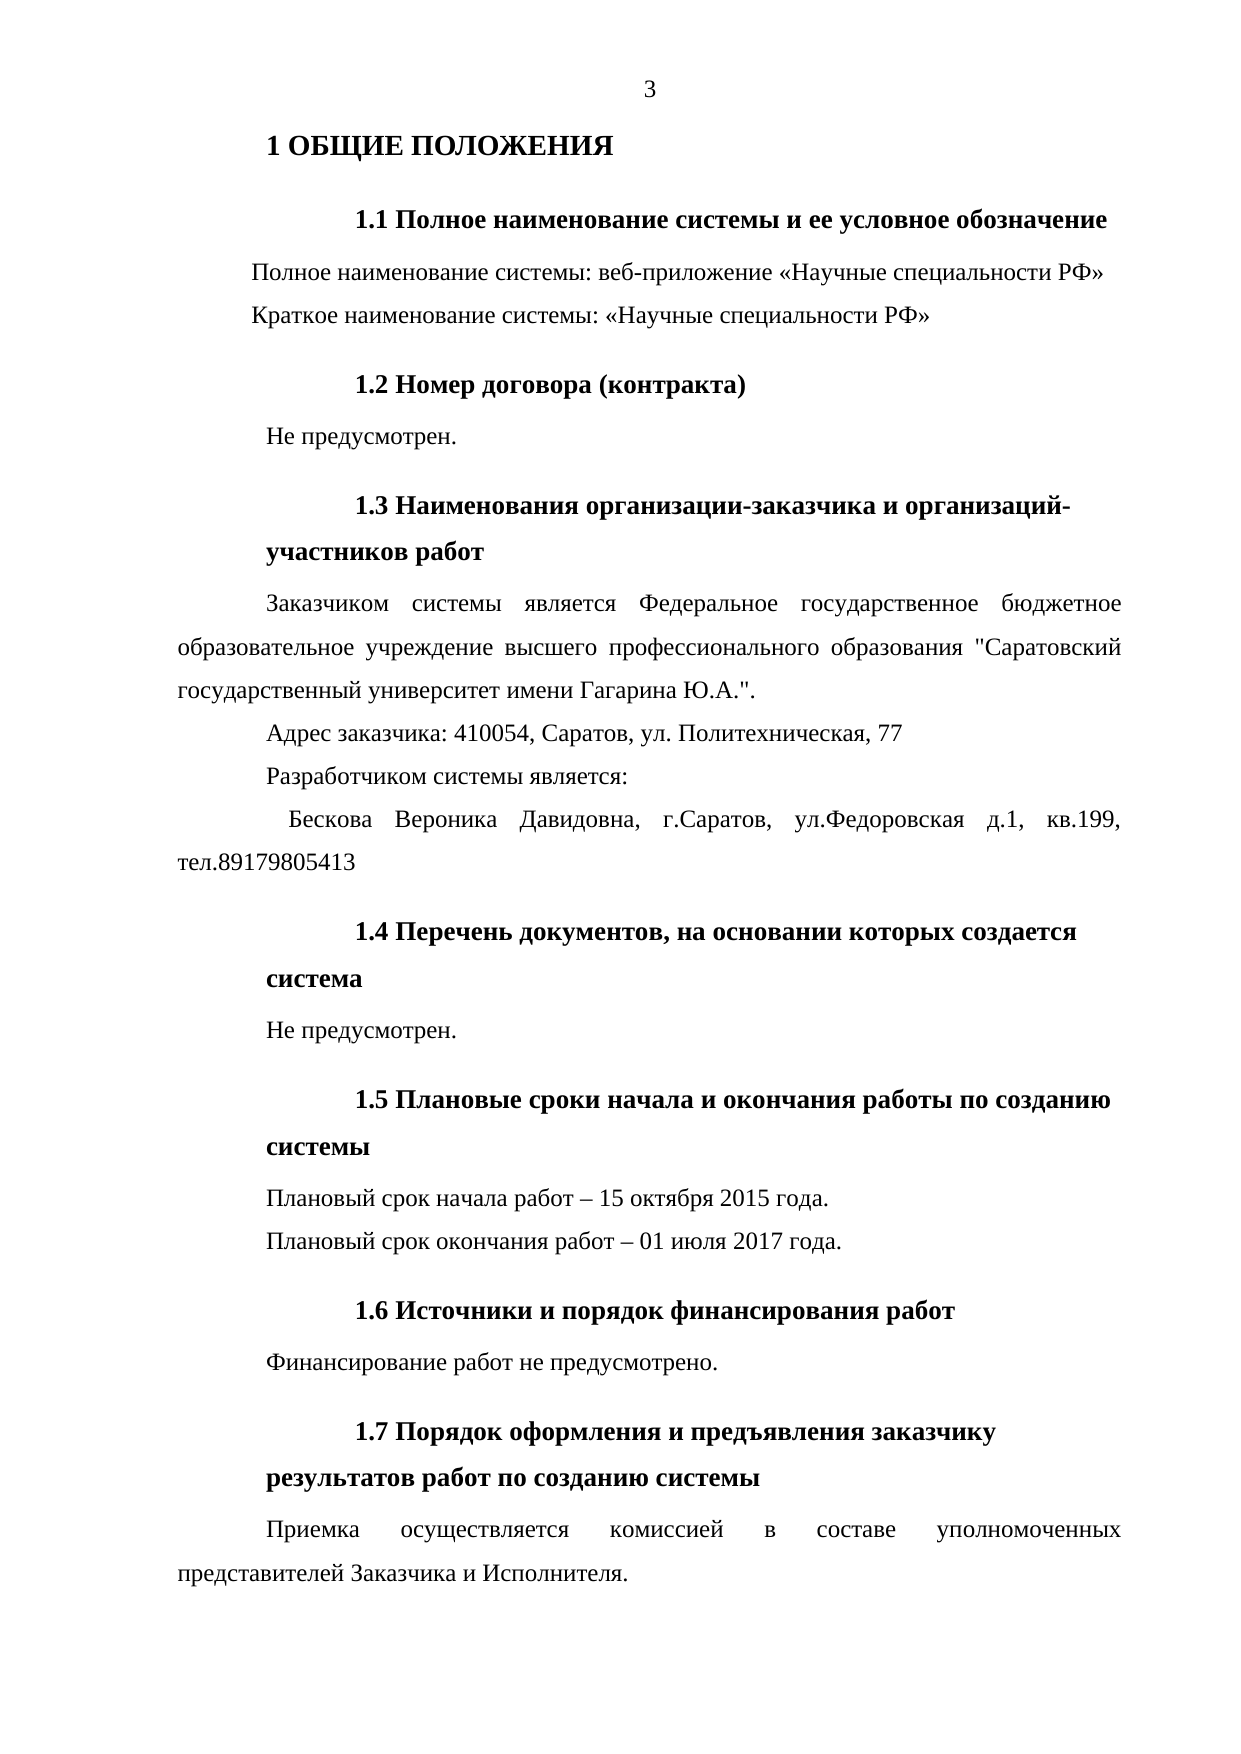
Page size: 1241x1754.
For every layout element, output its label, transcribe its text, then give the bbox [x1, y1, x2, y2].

subtitle Плановые сроки начала и окончания работы по созданию системы [266, 1083, 1122, 1161]
text Заказчиком системы является Федеральное государственное бюджетное образовательное учреждение высшего профессионального образования "Саратовский государственный университет имени Гагарина Ю.А.". [177, 588, 1122, 703]
text Плановый срок начала работ – 15 октября 2015 года. [177, 1183, 1122, 1211]
text Приемка осуществляется комиссией в составе уполномоченных представителей Заказчика и Исполнителя. [177, 1514, 1122, 1586]
text Адрес заказчика: 410054, Саратов, ул. Политехническая, 77 [177, 718, 1122, 747]
text Не предусмотрен. [177, 421, 1122, 449]
text Не предусмотрен. [177, 1015, 1122, 1044]
subtitle ОБЩИЕ ПОЛОЖЕНИЯ [266, 128, 1122, 162]
subtitle Источники и порядок финансирования работ [266, 1294, 1122, 1325]
text Полное наименование системы: веб-приложение «Научные специальности РФ» [177, 257, 1122, 285]
text Краткое наименование системы: «Научные специальности РФ» [177, 300, 1122, 328]
subtitle Полное наименование системы и ее условное обозначение [266, 204, 1122, 235]
text Финансирование работ не предусмотрено. [177, 1347, 1122, 1376]
subtitle Перечень документов, на основании которых создается система [266, 915, 1122, 993]
text Плановый срок окончания работ – 01 июля 2017 года. [177, 1226, 1122, 1254]
text Бескова Вероника Давидовна, г.Саратов, ул.Федоровская д.1, кв.199, тел.89179805413 [177, 804, 1122, 876]
subtitle Номер договора (контракта) [266, 368, 1122, 399]
subtitle Наименования организации-заказчика и организаций-участников работ [266, 489, 1122, 567]
subtitle Порядок оформления и предъявления заказчику результатов работ по созданию системы [266, 1415, 1122, 1493]
text Разработчиком системы является: [177, 761, 1122, 790]
